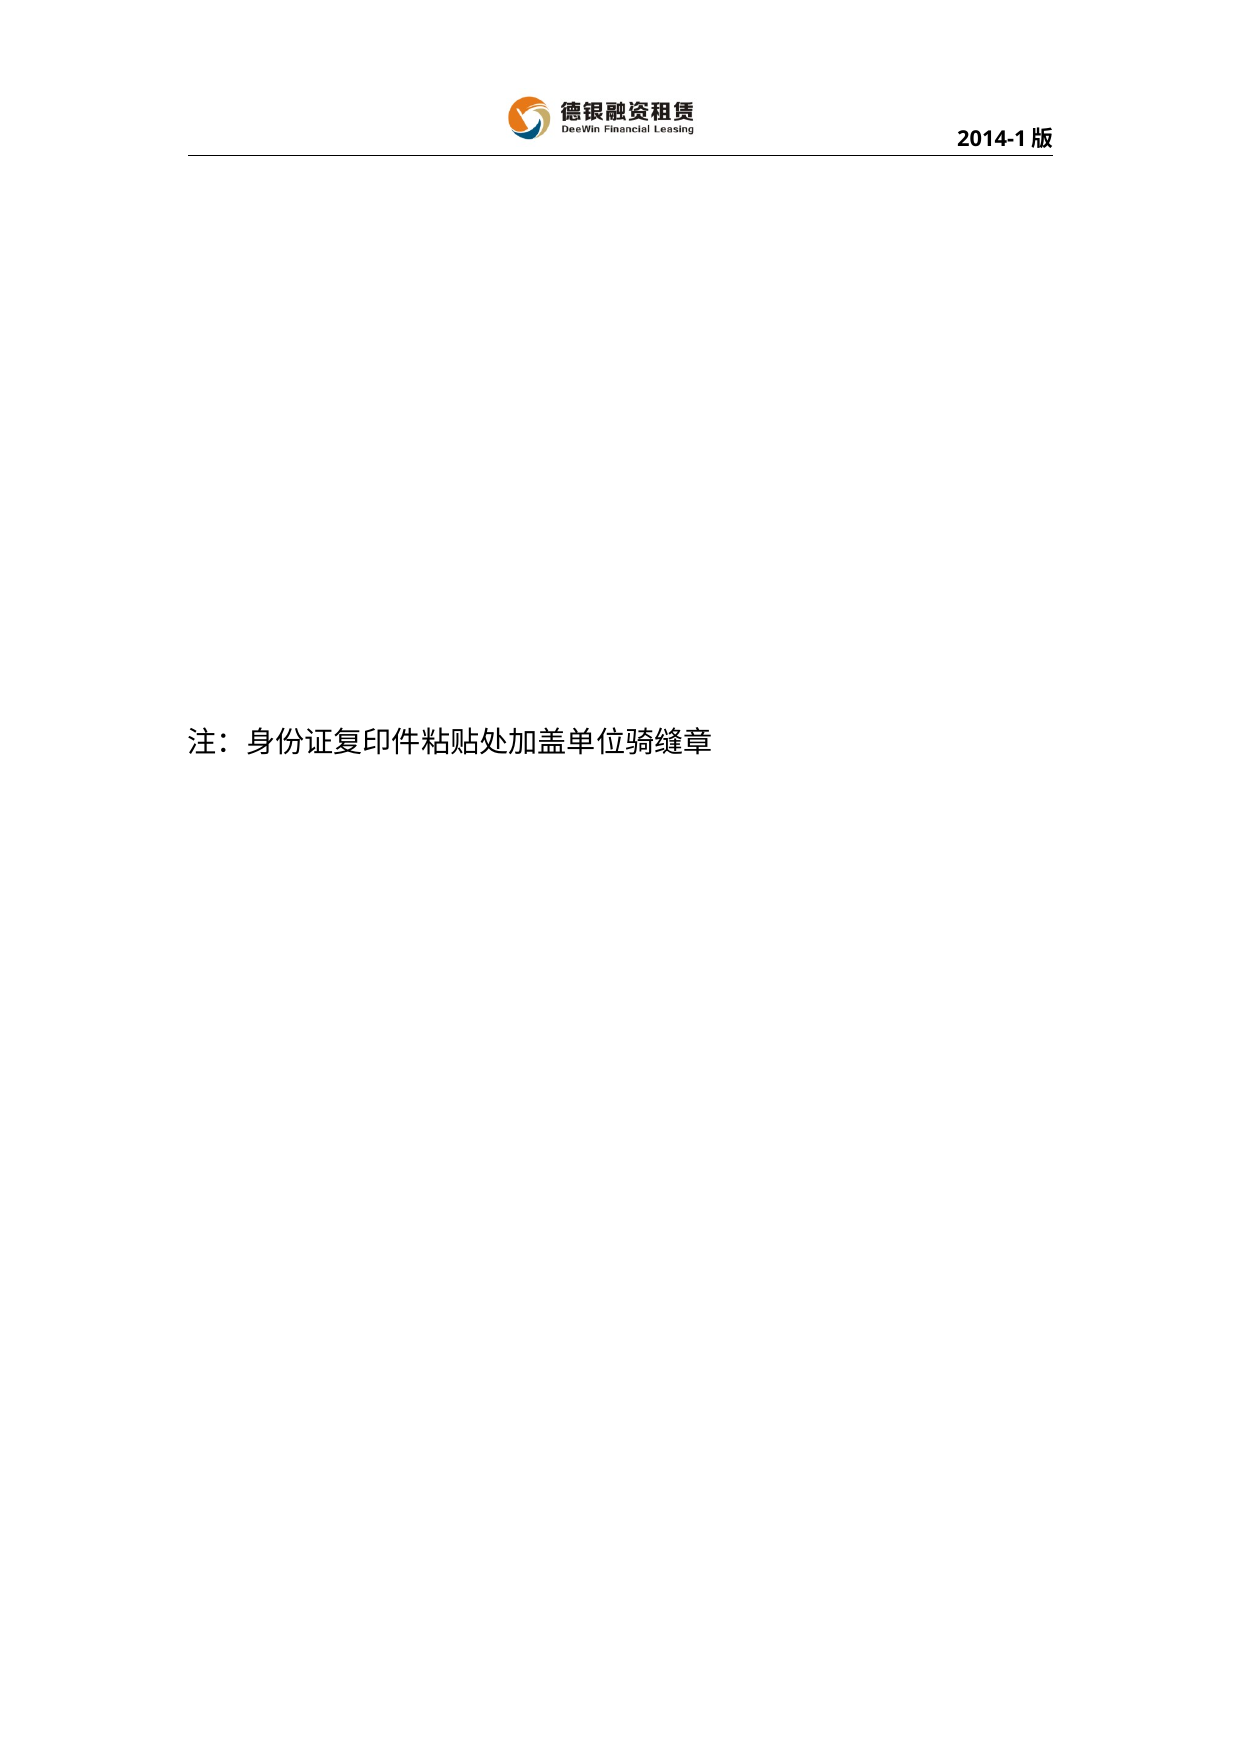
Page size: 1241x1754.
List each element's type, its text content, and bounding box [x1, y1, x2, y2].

picture [496, 88, 716, 147]
text 注：身份证复印件粘贴处加盖单位骑缝章 [187, 708, 1053, 773]
